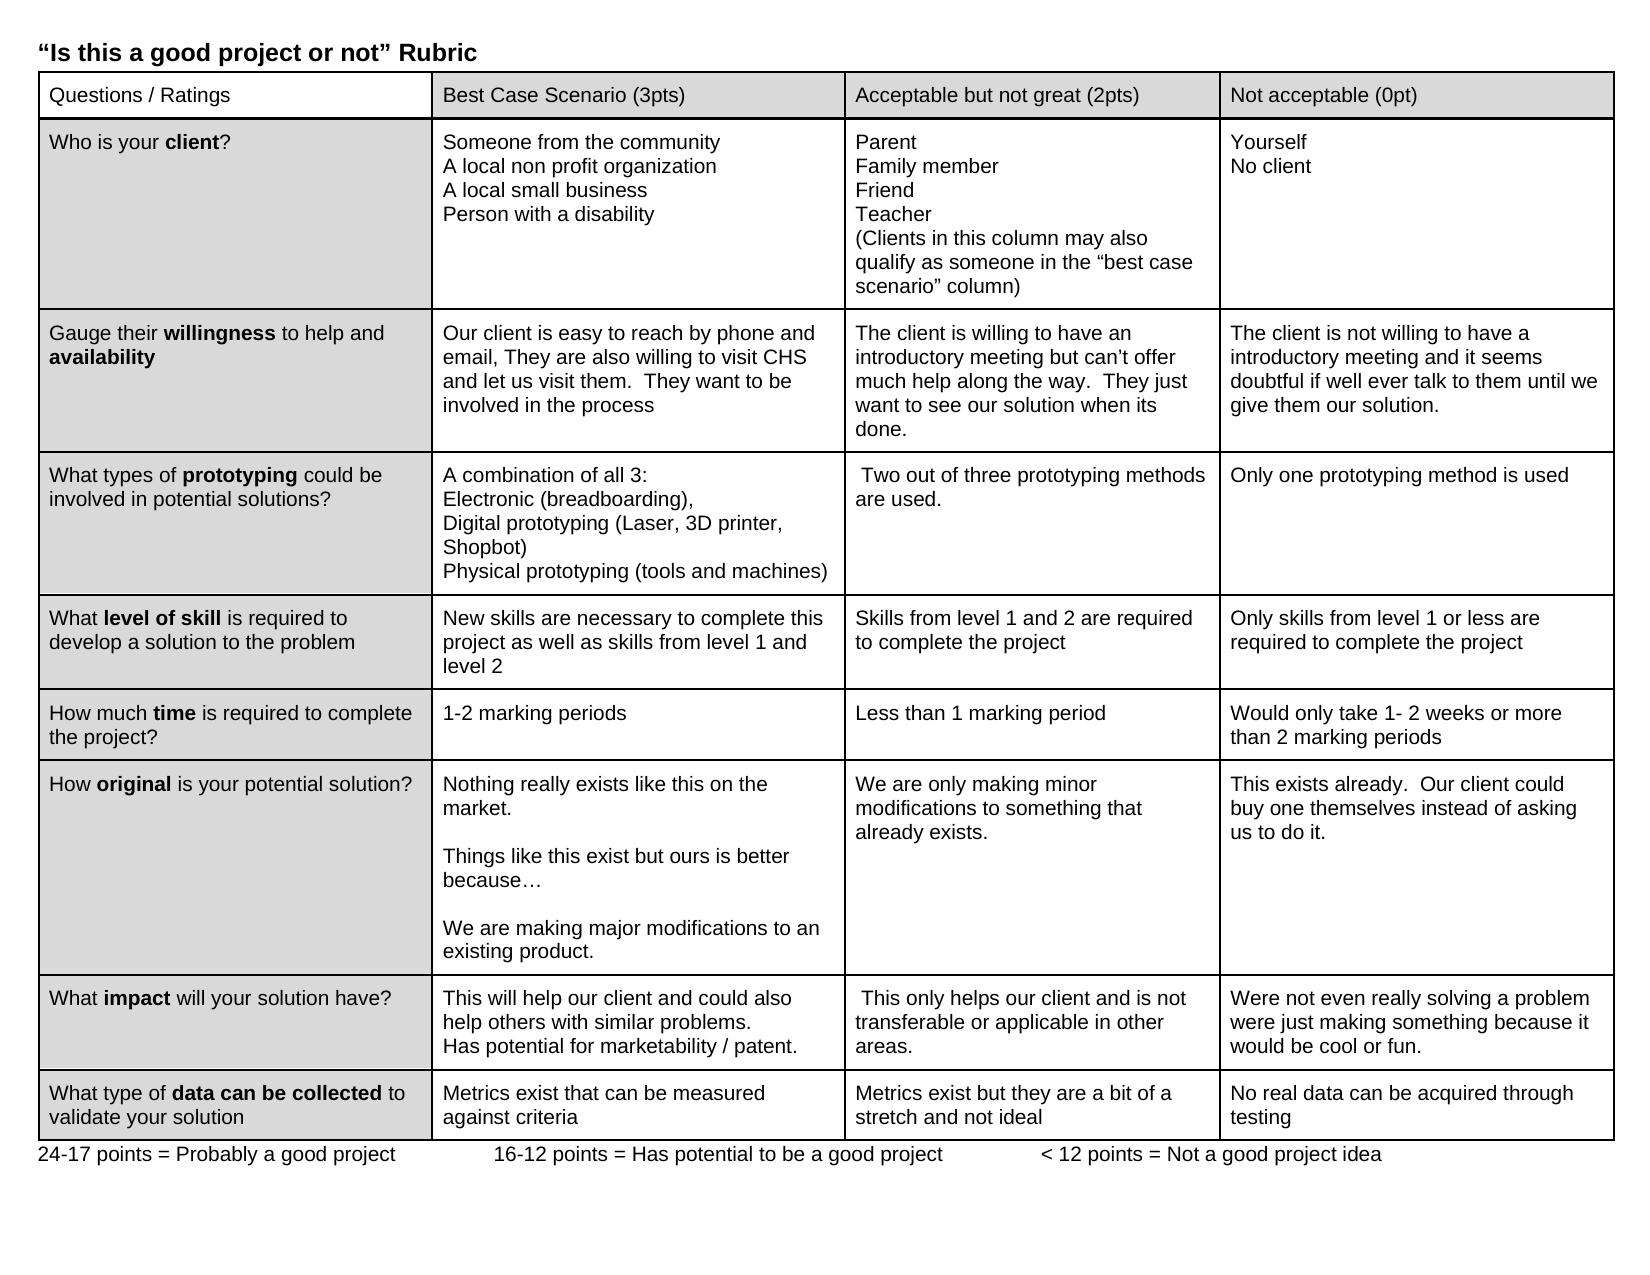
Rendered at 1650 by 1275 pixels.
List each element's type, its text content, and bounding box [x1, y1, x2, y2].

table_cell What impact will your solution have? [40, 976, 431, 1068]
table_cell How much time is required to complete the project? [40, 690, 431, 759]
table_cell Our client is easy to reach by phone and email, They are also willing to visit CHS and let us visit them. They want to be involved in the process [433, 310, 844, 451]
text 24-17 points = Probably a good project 16-12 points = Has potential to be a good project < 12 points = Not a good project idea [37, 1141, 1612, 1165]
table_cell Were not even really solving a problem were just making something because it would be cool or fun. [1221, 976, 1613, 1068]
table_cell The client is willing to have an introductory meeting but can’t offer much help along the way. They just want to see our solution when its done. [846, 310, 1219, 451]
table_header Acceptable but not great (2pts) [846, 73, 1219, 117]
table_cell Only skills from level 1 or less are required to complete the project [1221, 596, 1613, 688]
table_cell Only one prototyping method is used [1221, 453, 1613, 593]
table_cell Someone from the community A local non profit organization A local small business Person with a disability [433, 120, 844, 308]
table_header Best Case Scenario (3pts) [433, 73, 844, 117]
table_cell Yourself No client [1221, 120, 1613, 308]
table_cell What type of data can be collected to validate your solution [40, 1071, 431, 1139]
table_cell 1-2 marking periods [433, 690, 844, 759]
table_cell No real data can be acquired through testing [1221, 1071, 1613, 1139]
table_cell Less than 1 marking period [846, 690, 1219, 759]
table_cell New skills are necessary to complete this project as well as skills from level 1 and level 2 [433, 596, 844, 688]
table_cell We are only making minor modifications to something that already exists. [846, 761, 1219, 974]
table_cell This only helps our client and is not transferable or applicable in other areas. [846, 976, 1219, 1068]
table_cell How original is your potential solution? [40, 761, 431, 974]
table_cell Nothing really exists like this on the market. Things like this exist but ours is better because… We are making major modifications to an existing product. [433, 761, 844, 974]
table_header Questions / Ratings [40, 73, 431, 117]
table_cell Gauge their willingness to help and availability [40, 310, 431, 451]
table_cell Two out of three prototyping methods are used. [846, 453, 1219, 593]
table_cell The client is not willing to have a introductory meeting and it seems doubtful if well ever talk to them until we give them our solution. [1221, 310, 1613, 451]
table_cell Metrics exist that can be measured against criteria [433, 1071, 844, 1139]
table_cell This will help our client and could also help others with similar problems. Has potential for marketability / patent. [433, 976, 844, 1068]
table_cell Skills from level 1 and 2 are required to complete the project [846, 596, 1219, 688]
text “Is this a good project or not” Rubric [37, 37, 1612, 66]
table_cell Metrics exist but they are a bit of a stretch and not ideal [846, 1071, 1219, 1139]
table_cell Who is your client? [40, 120, 431, 308]
table_cell What level of skill is required to develop a solution to the problem [40, 596, 431, 688]
table_header Not acceptable (0pt) [1221, 73, 1613, 117]
table_cell Parent Family member Friend Teacher (Clients in this column may also qualify as someone in the “best case scenario” column) [846, 120, 1219, 308]
table_cell Would only take 1- 2 weeks or more than 2 marking periods [1221, 690, 1613, 759]
table_cell What types of prototyping could be involved in potential solutions? [40, 453, 431, 593]
table_cell A combination of all 3: Electronic (breadboarding), Digital prototyping (Laser, 3D printer, Shopbot) Physical prototyping (tools and machines) [433, 453, 844, 593]
table_cell This exists already. Our client could buy one themselves instead of asking us to do it. [1221, 761, 1613, 974]
